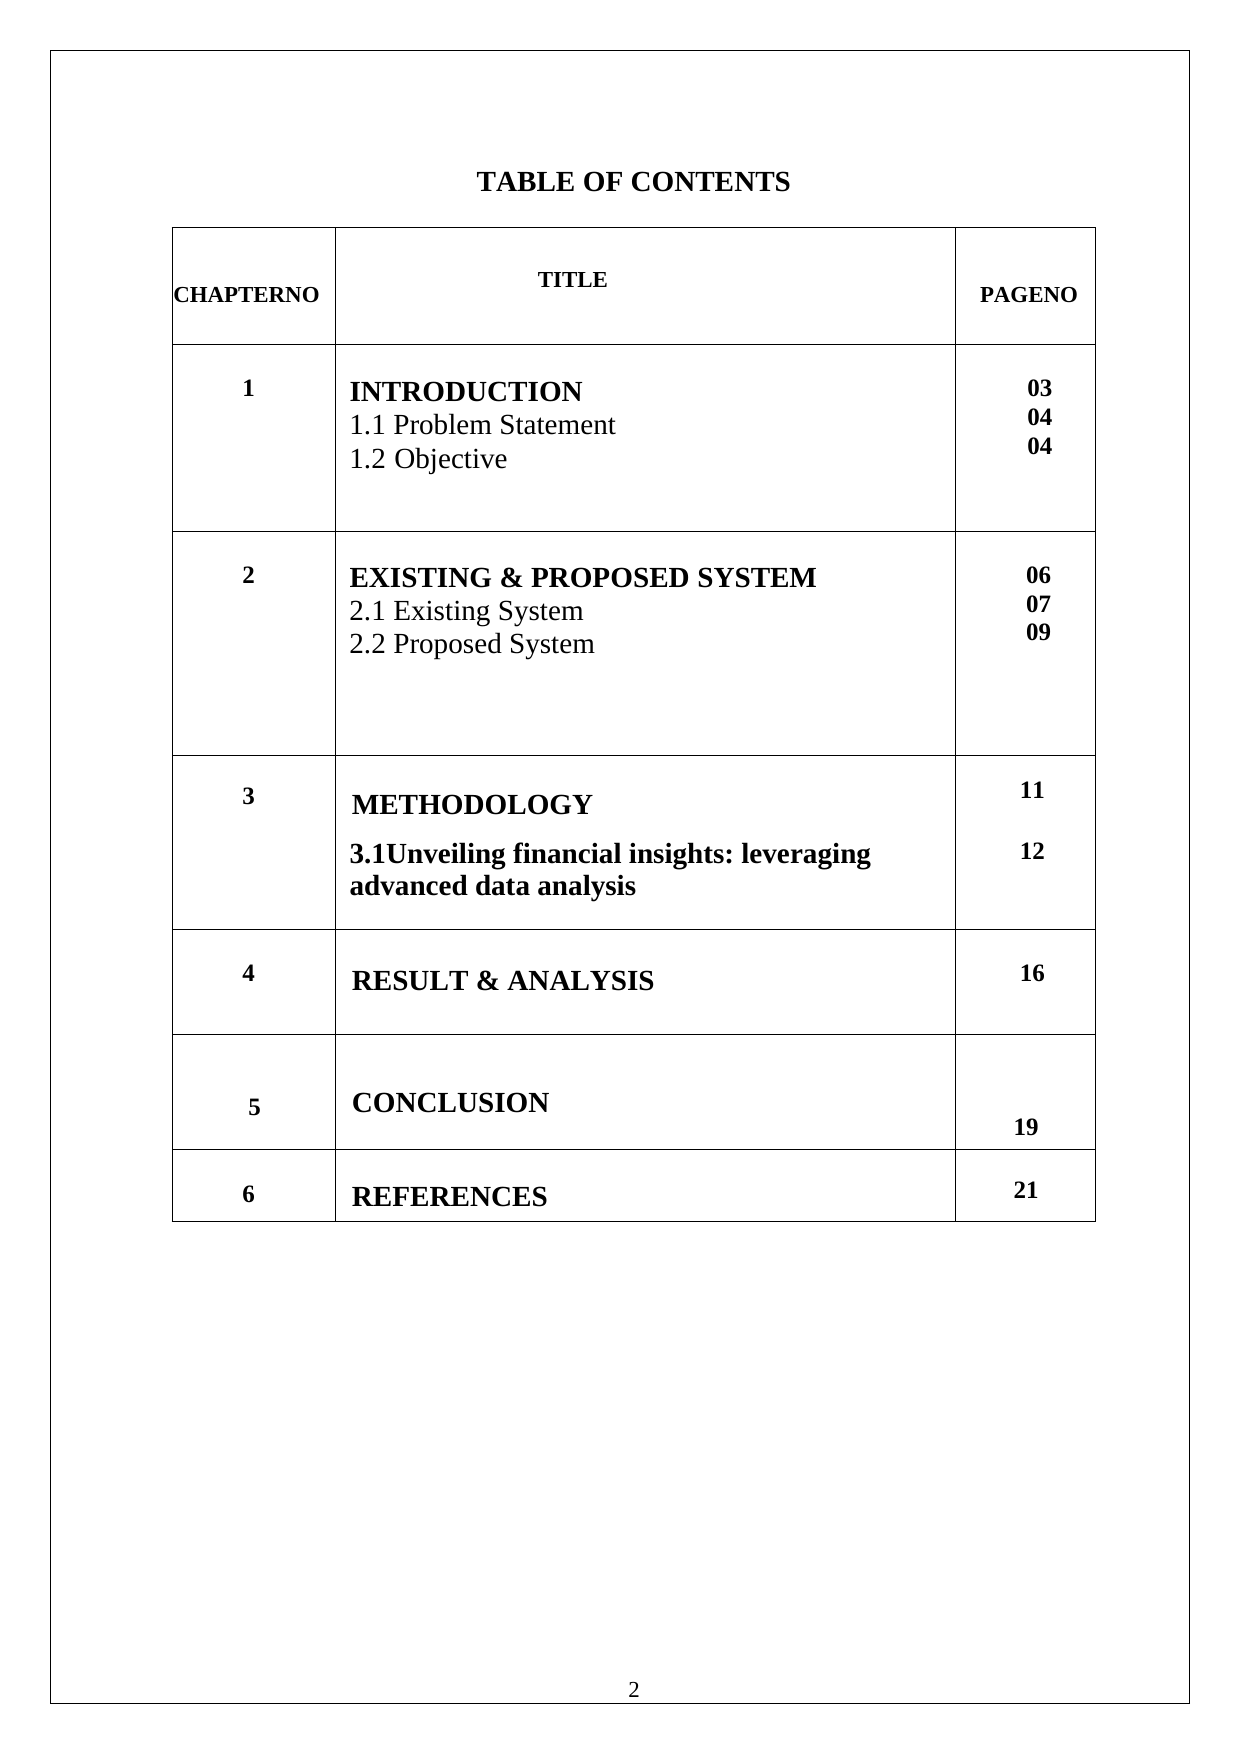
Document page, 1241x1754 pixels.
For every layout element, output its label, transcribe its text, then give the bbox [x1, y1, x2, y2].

table_cell 5 [173, 1035, 335, 1149]
table_header CHAPTERNO [173, 228, 335, 344]
table_cell 1 [173, 345, 335, 531]
table_cell RESULT & ANALYSIS [336, 930, 955, 1034]
table_cell 2 [173, 532, 335, 755]
table_cell 03 04 04 [956, 345, 1095, 531]
table_cell 16 [956, 930, 1095, 1034]
table_header PAGENO [956, 228, 1095, 344]
table_cell 3 [173, 756, 335, 838]
table_cell REFERENCES [336, 1150, 955, 1221]
table_header TITLE [336, 228, 955, 344]
table_cell 19 [956, 1035, 1095, 1149]
table_cell INTRODUCTION Problem Statement Objective [336, 345, 955, 531]
table_cell 06 07 09 [956, 532, 1095, 755]
table_cell CONCLUSION [336, 1035, 955, 1149]
table_cell METHODOLOGY [336, 756, 955, 838]
table_cell [173, 838, 335, 929]
table_cell 11 [956, 756, 1095, 838]
table_cell 6 [173, 1150, 335, 1221]
table_cell 3.1Unveiling financial insights: leveraging advanced data analysis [336, 838, 955, 929]
subtitle TABLE OF CONTENTS [279, 164, 988, 198]
table_cell 12 [956, 838, 1095, 929]
table_cell 4 [173, 930, 335, 1034]
table_cell 21 [956, 1150, 1095, 1221]
table_cell EXISTING & PROPOSED SYSTEM Existing System Proposed System [336, 532, 955, 755]
